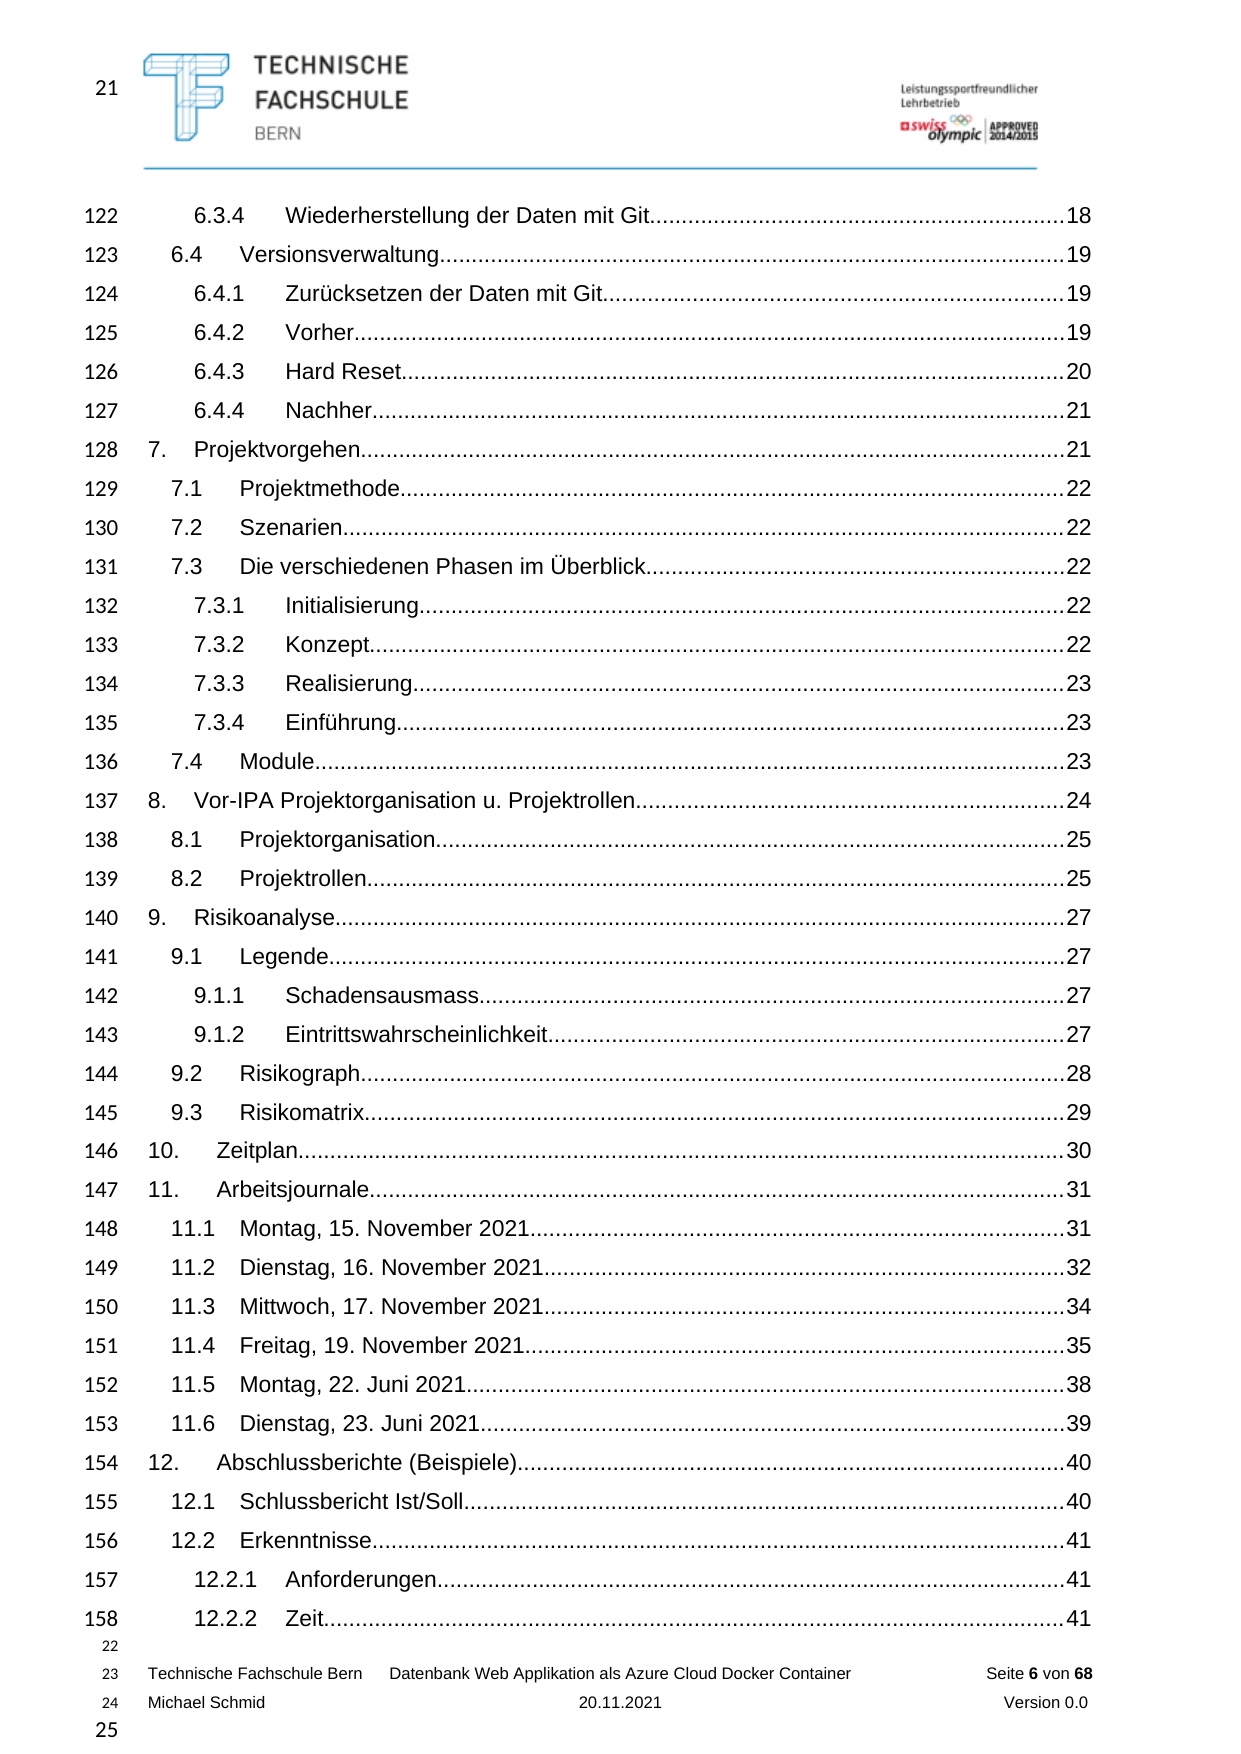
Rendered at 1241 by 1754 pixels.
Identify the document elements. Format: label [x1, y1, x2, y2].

picture [126, 45, 1067, 180]
